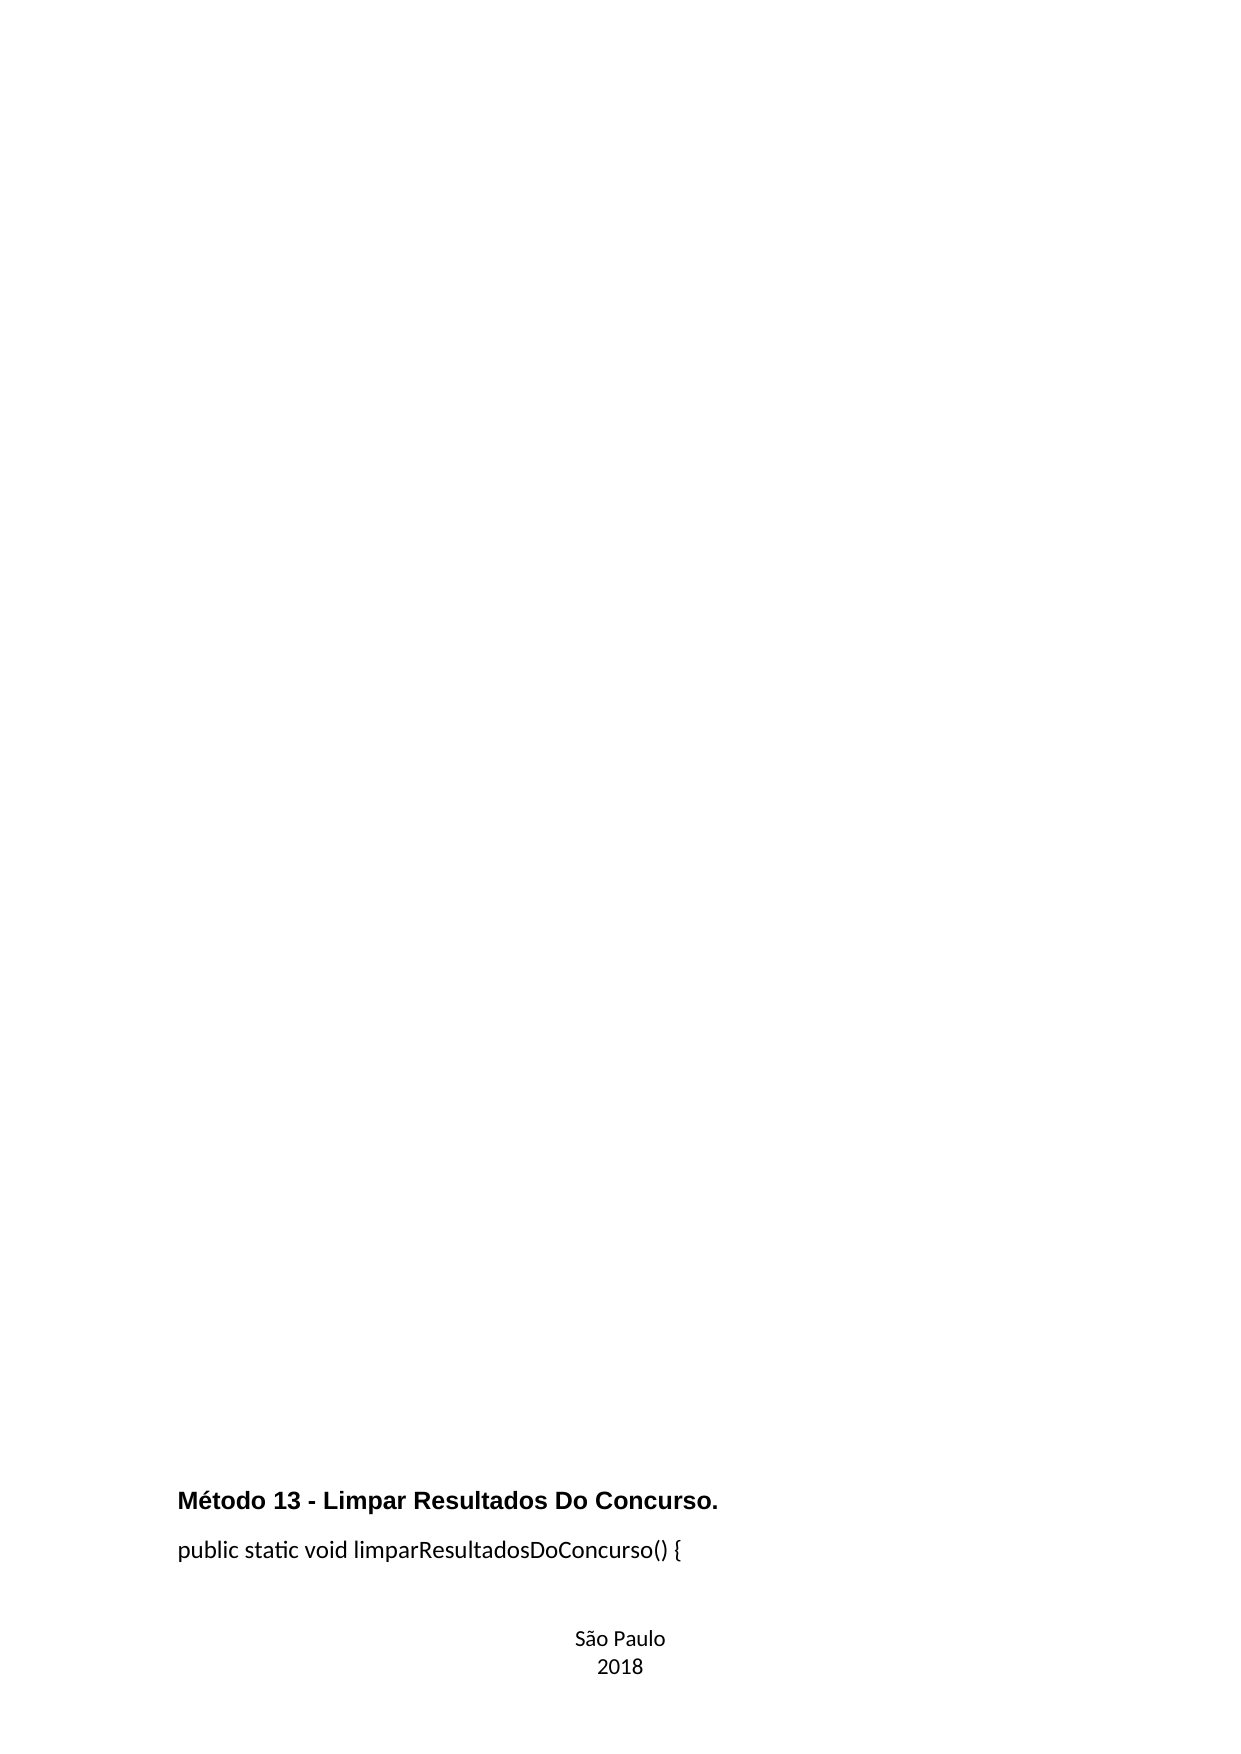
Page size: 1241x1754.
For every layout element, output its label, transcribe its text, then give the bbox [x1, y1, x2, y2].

text public static void limparResultadosDoConcurso() { [177, 1534, 1063, 1564]
text Método 13 - Limpar Resultados Do Concurso. [177, 1486, 1063, 1515]
